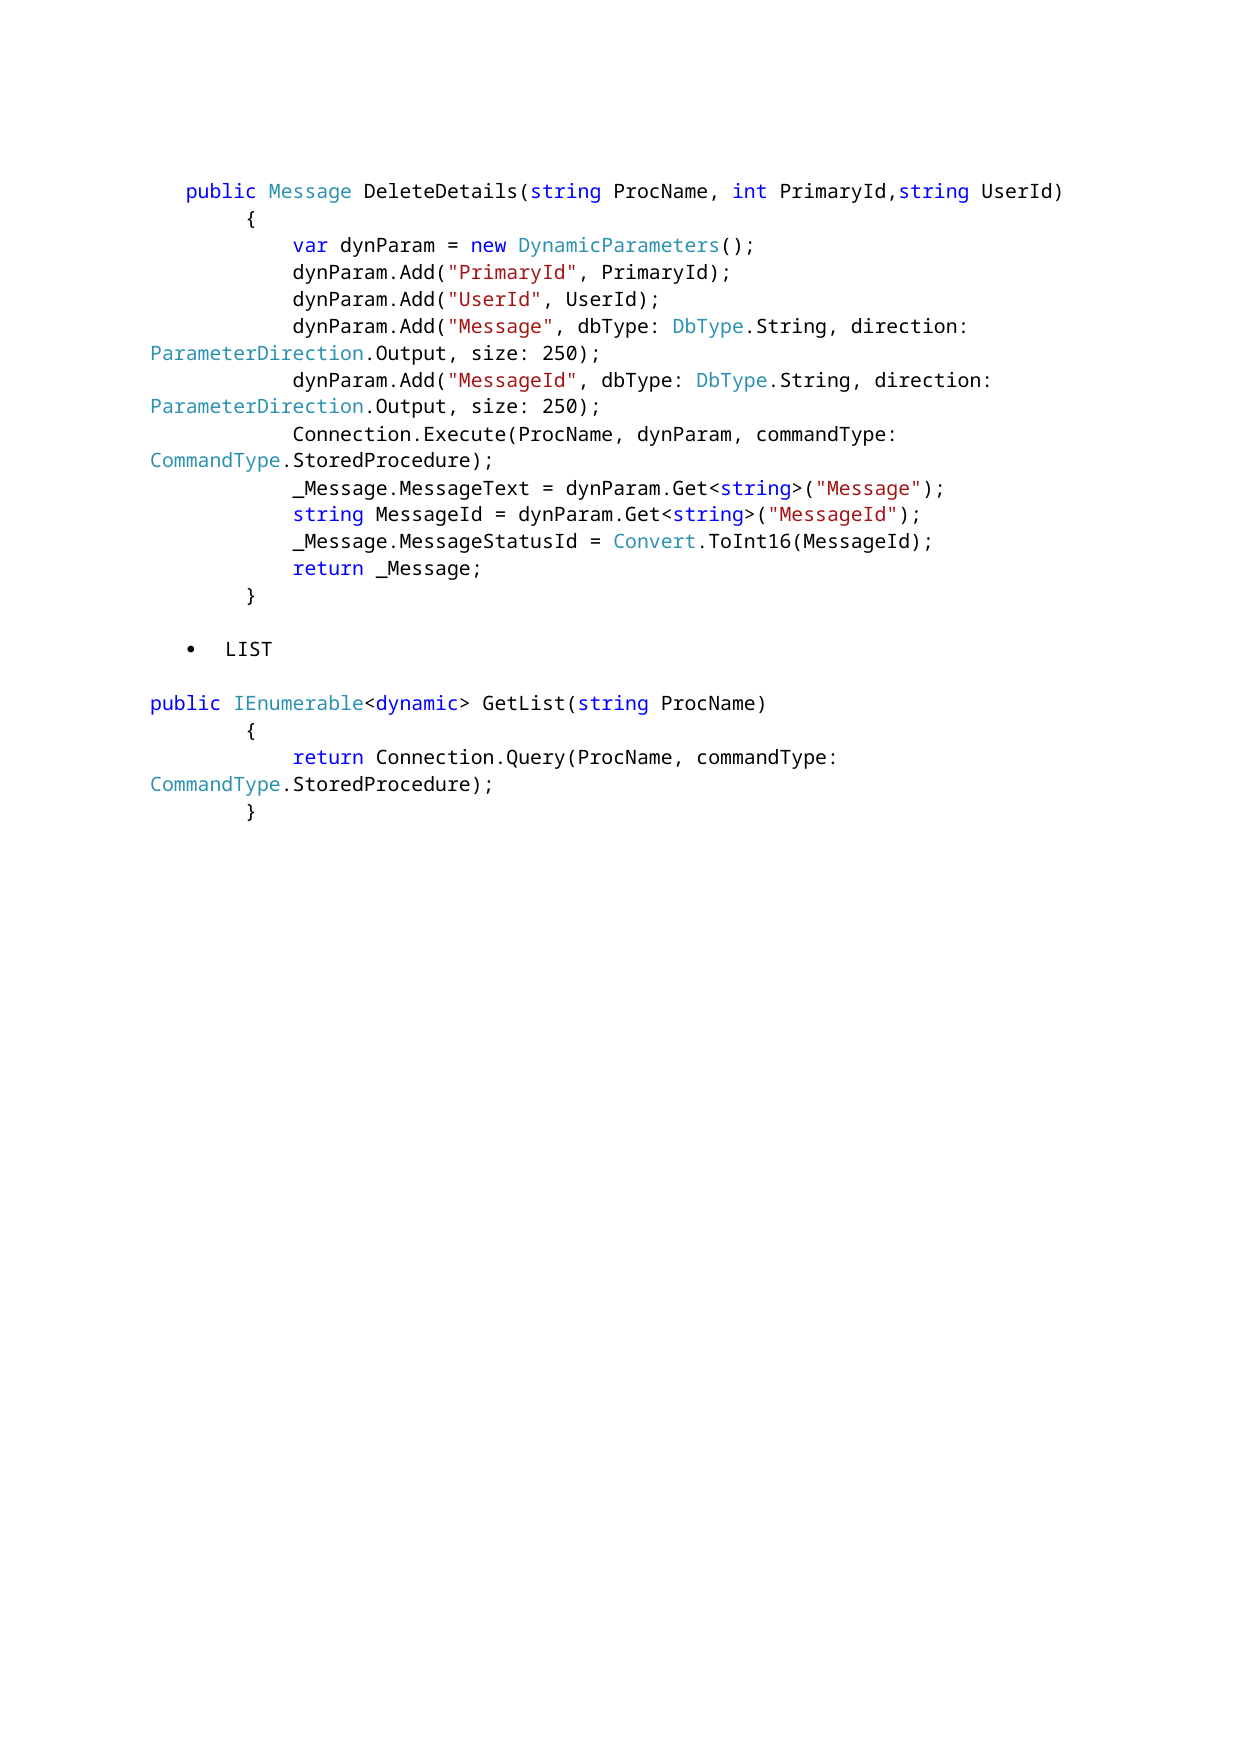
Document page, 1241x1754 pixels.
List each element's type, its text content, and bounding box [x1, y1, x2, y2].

text { [150, 204, 1090, 231]
text dynParam.Add("UserId", UserId); [150, 285, 1090, 312]
text string MessageId = dynParam.Get<string>("MessageId"); [150, 501, 1090, 528]
text } [150, 582, 1090, 609]
text _Message.MessageStatusId = Convert.ToInt16(MessageId); [150, 528, 1090, 555]
text dynParam.Add("PrimaryId", PrimaryId); [150, 258, 1090, 285]
text } [150, 797, 1090, 824]
text dynParam.Add("Message", dbType: DbType.String, direction: ParameterDirection.Output, size: 250); [150, 312, 1090, 366]
text Connection.Execute(ProcName, dynParam, commandType: CommandType.StoredProcedure); [150, 420, 1090, 474]
list LIST [187, 636, 1090, 663]
text _Message.MessageText = dynParam.Get<string>("Message"); [150, 474, 1090, 501]
text return Connection.Query(ProcName, commandType: CommandType.StoredProcedure); [150, 743, 1090, 797]
text var dynParam = new DynamicParameters(); [150, 231, 1090, 258]
text { [150, 717, 1090, 743]
text return _Message; [150, 555, 1090, 582]
text dynParam.Add("MessageId", dbType: DbType.String, direction: ParameterDirection.Output, size: 250); [150, 366, 1090, 420]
text public IEnumerable<dynamic> GetList(string ProcName) [150, 689, 1090, 717]
text public Message DeleteDetails(string ProcName, int PrimaryId,string UserId) [150, 177, 1090, 204]
